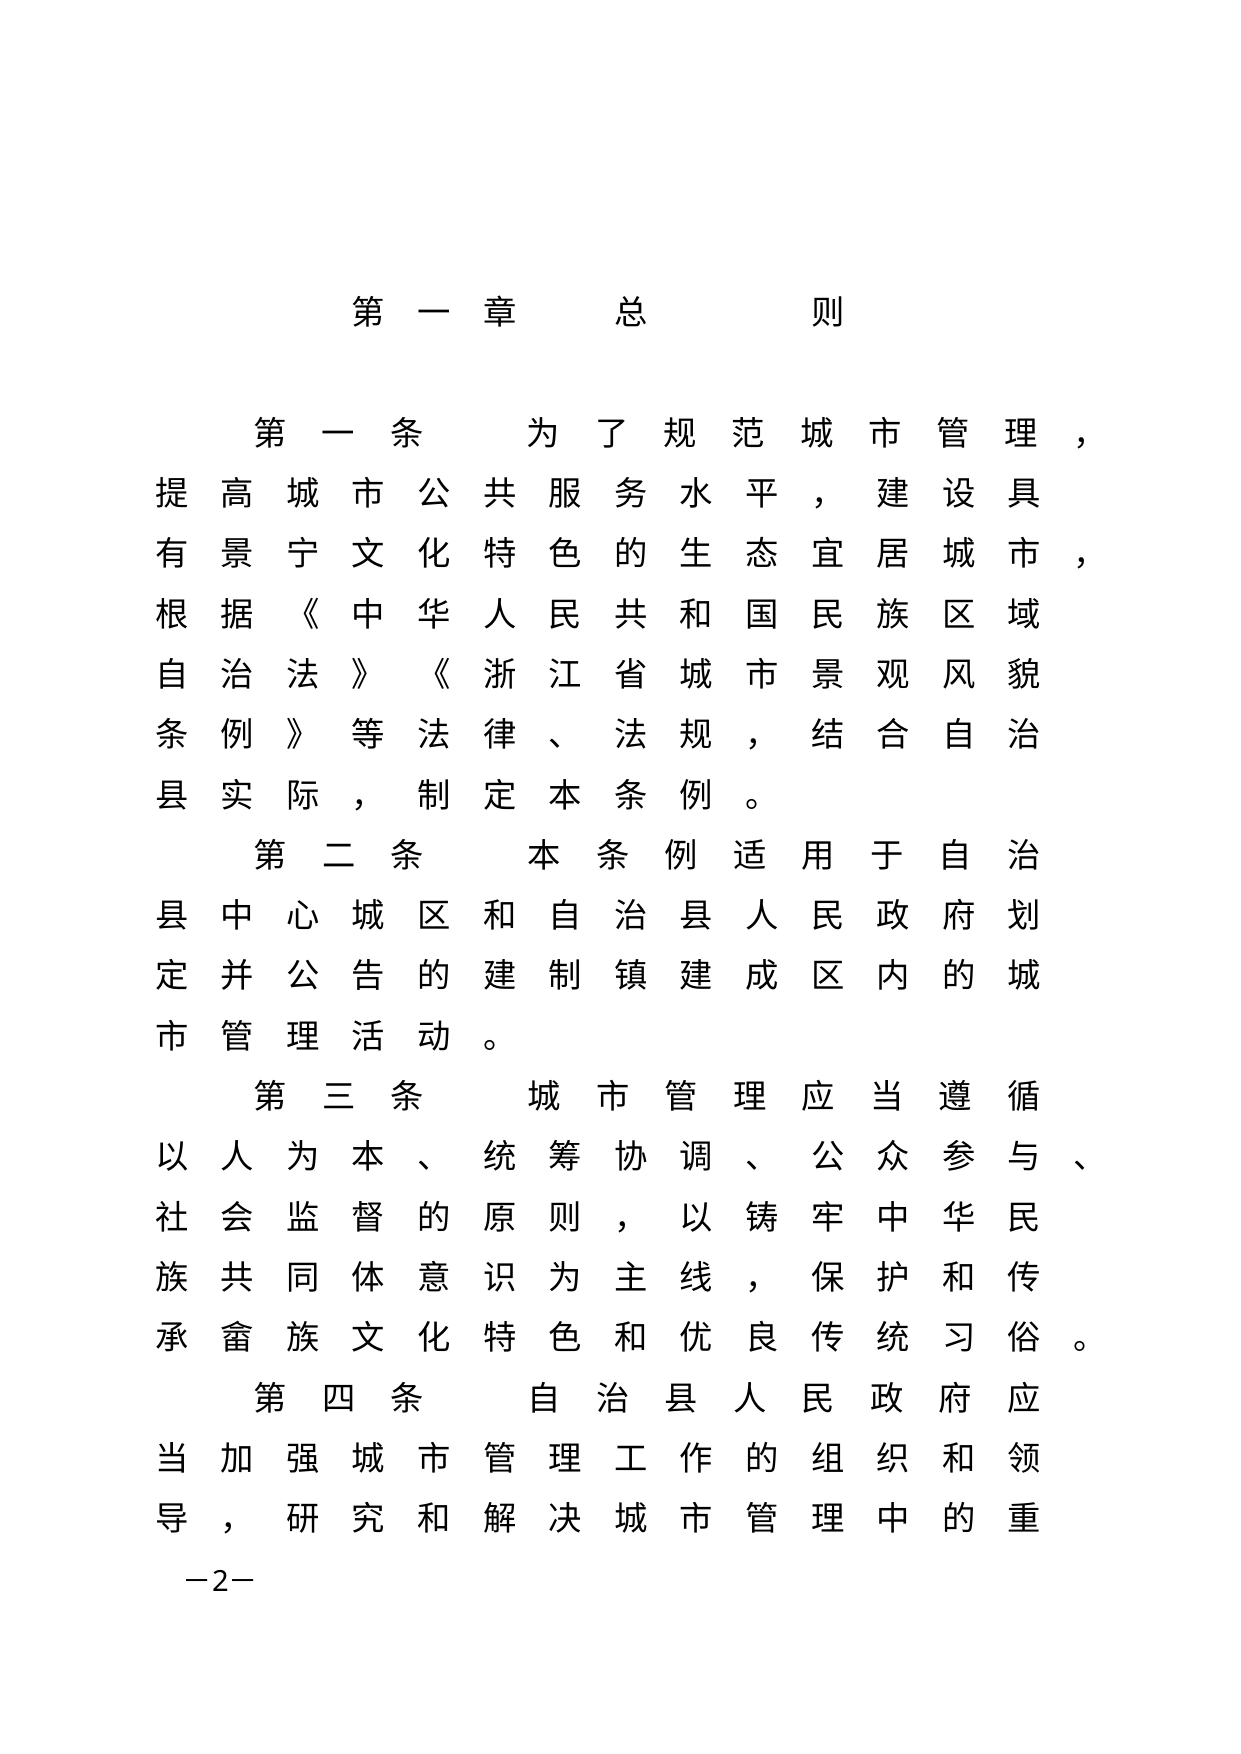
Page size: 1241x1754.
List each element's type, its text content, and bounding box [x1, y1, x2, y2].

text 第四条 自治县人民政府应当加强城市管理工作的组织和领导，研究和解决城市管理中的重大问题，将城市管理经费纳入同级财政预算。 [155, 1365, 1073, 1546]
text 第二条 本条例适用于自治县中心城区和自治县人民政府划定并公告的建制镇建成区内的城市管理活动。 [155, 823, 1073, 1064]
text 第三条 城市管理应当遵循以人为本、统筹协调、公众参与、社会监督的原则，以铸牢中华民族共同体意识为主线，保护和传承畲族文化特色和优良传统习俗。 [155, 1064, 1073, 1365]
text 第一章 总 则 [155, 280, 1073, 340]
text 第一条 为了规范城市管理，提高城市公共服务水平，建设具有景宁文化特色的生态宜居城市，根据《中华人民共和国民族区域自治法》《浙江省城市景观风貌条例》等法律、法规，结合自治县实际，制定本条例。 [155, 400, 1073, 823]
